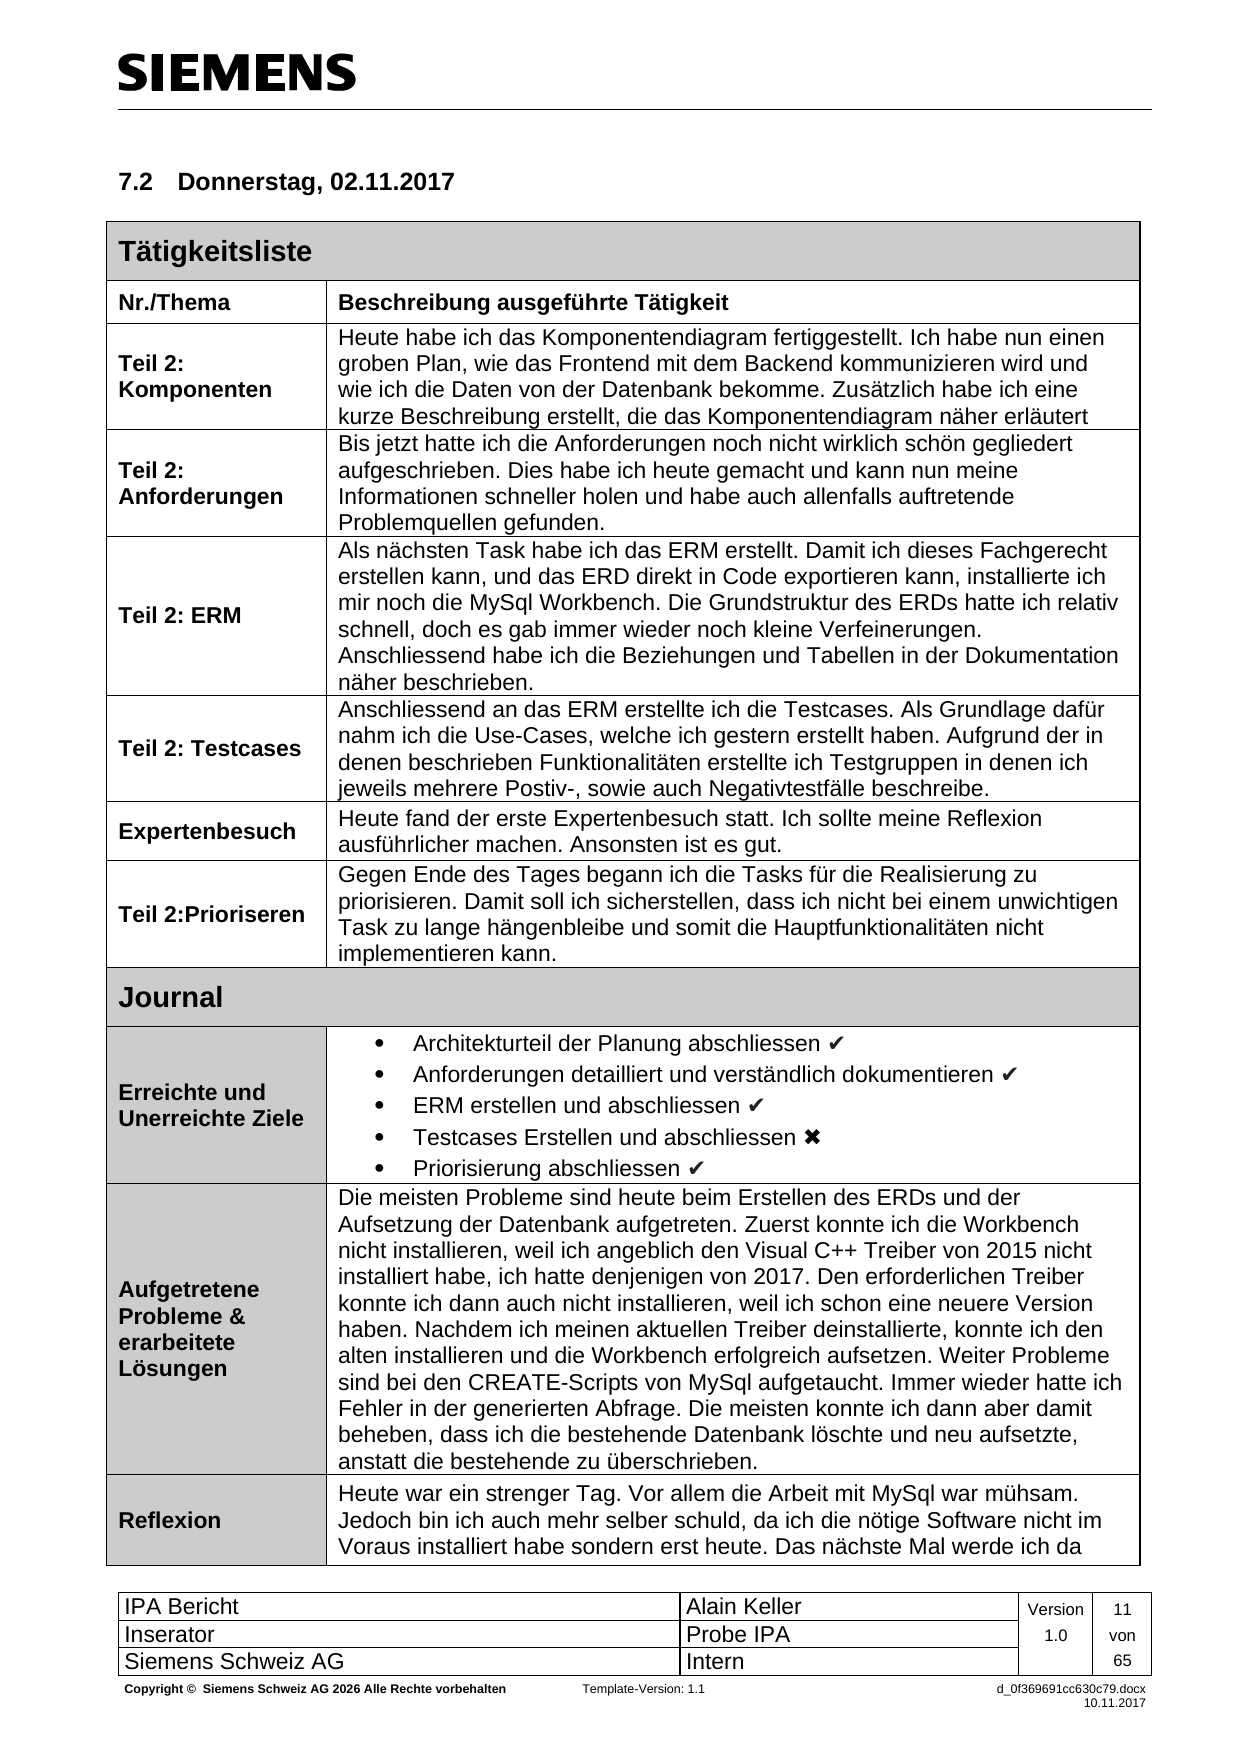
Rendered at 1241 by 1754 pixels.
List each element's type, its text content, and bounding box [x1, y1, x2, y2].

subtitle Donnerstag, 02.11.2017 [118, 167, 1152, 196]
table_cell Teil 2: ERM [107, 537, 326, 695]
table_cell Aufgetretene Probleme & erarbeitete Lösungen [107, 1184, 326, 1474]
table_cell Reflexion [107, 1475, 326, 1565]
table_cell Gegen Ende des Tages begann ich die Tasks für die Realisierung zu priorisieren. Damit soll ich sicherstellen, dass ich nicht bei einem unwichtigen Task zu lange hängenbleibe und somit die Hauptfunktionalitäten nicht implementieren kann. [327, 861, 1139, 967]
table_cell Teil 2:Prioriseren [107, 861, 326, 967]
table_cell Architekturteil der Planung abschliessen ✔ Anforderungen detailliert und verständlich dokumentieren ✔ ERM erstellen und abschliessen ✔ Testcases Erstellen und abschliessen ✖ Priorisierung abschliessen ✔ [327, 1027, 1139, 1183]
table_cell Heute fand der erste Expertenbesuch statt. Ich sollte meine Reflexion ausführlicher machen. Ansonsten ist es gut. [327, 802, 1139, 860]
table_cell Journal [107, 968, 1139, 1026]
table_cell Nr./Thema [107, 281, 326, 323]
table_cell Erreichte und Unerreichte Ziele [107, 1027, 326, 1183]
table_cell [327, 1475, 1139, 1565]
table_cell Teil 2: Testcases [107, 696, 326, 801]
table_cell Teil 2: Anforderungen [107, 430, 326, 536]
table_cell Heute habe ich das Komponentendiagram fertiggestellt. Ich habe nun einen groben Plan, wie das Frontend mit dem Backend kommunizieren wird und wie ich die Daten von der Datenbank bekomme. Zusätzlich habe ich eine kurze Beschreibung erstellt, die das Komponentendiagram näher erläutert [327, 324, 1139, 429]
table_cell Bis jetzt hatte ich die Anforderungen noch nicht wirklich schön gegliedert aufgeschrieben. Dies habe ich heute gemacht und kann nun meine Informationen schneller holen und habe auch allenfalls auftretende Problemquellen gefunden. [327, 430, 1139, 536]
table_cell Teil 2: Komponenten [107, 324, 326, 429]
table_header Tätigkeitsliste [107, 222, 1139, 280]
table_cell Anschliessend an das ERM erstellte ich die Testcases. Als Grundlage dafür nahm ich die Use-Cases, welche ich gestern erstellt haben. Aufgrund der in denen beschrieben Funktionalitäten erstellte ich Testgruppen in denen ich jeweils mehrere Postiv-, sowie auch Negativtestfälle beschreibe. [327, 696, 1139, 801]
table_cell Die meisten Probleme sind heute beim Erstellen des ERDs und der Aufsetzung der Datenbank aufgetreten. Zuerst konnte ich die Workbench nicht installieren, weil ich angeblich den Visual C++ Treiber von 2015 nicht installiert habe, ich hatte denjenigen von 2017. Den erforderlichen Treiber konnte ich dann auch nicht installieren, weil ich schon eine neuere Version haben. Nachdem ich meinen aktuellen Treiber deinstallierte, konnte ich den alten installieren und die Workbench erfolgreich aufsetzen. Weiter Probleme sind bei den CREATE-Scripts von MySql aufgetaucht. Immer wieder hatte ich Fehler in der generierten Abfrage. Die meisten konnte ich dann aber damit beheben, dass ich die bestehende Datenbank löschte und neu aufsetzte, anstatt die bestehende zu überschrieben. [327, 1184, 1139, 1474]
table_cell Expertenbesuch [107, 802, 326, 860]
table_cell Als nächsten Task habe ich das ERM erstellt. Damit ich dieses Fachgerecht erstellen kann, und das ERD direkt in Code exportieren kann, installierte ich mir noch die MySql Workbench. Die Grundstruktur des ERDs hatte ich relativ schnell, doch es gab immer wieder noch kleine Verfeinerungen. Anschliessend habe ich die Beziehungen und Tabellen in der Dokumentation näher beschrieben. [327, 537, 1139, 695]
table_cell Beschreibung ausgeführte Tätigkeit [327, 281, 1139, 323]
